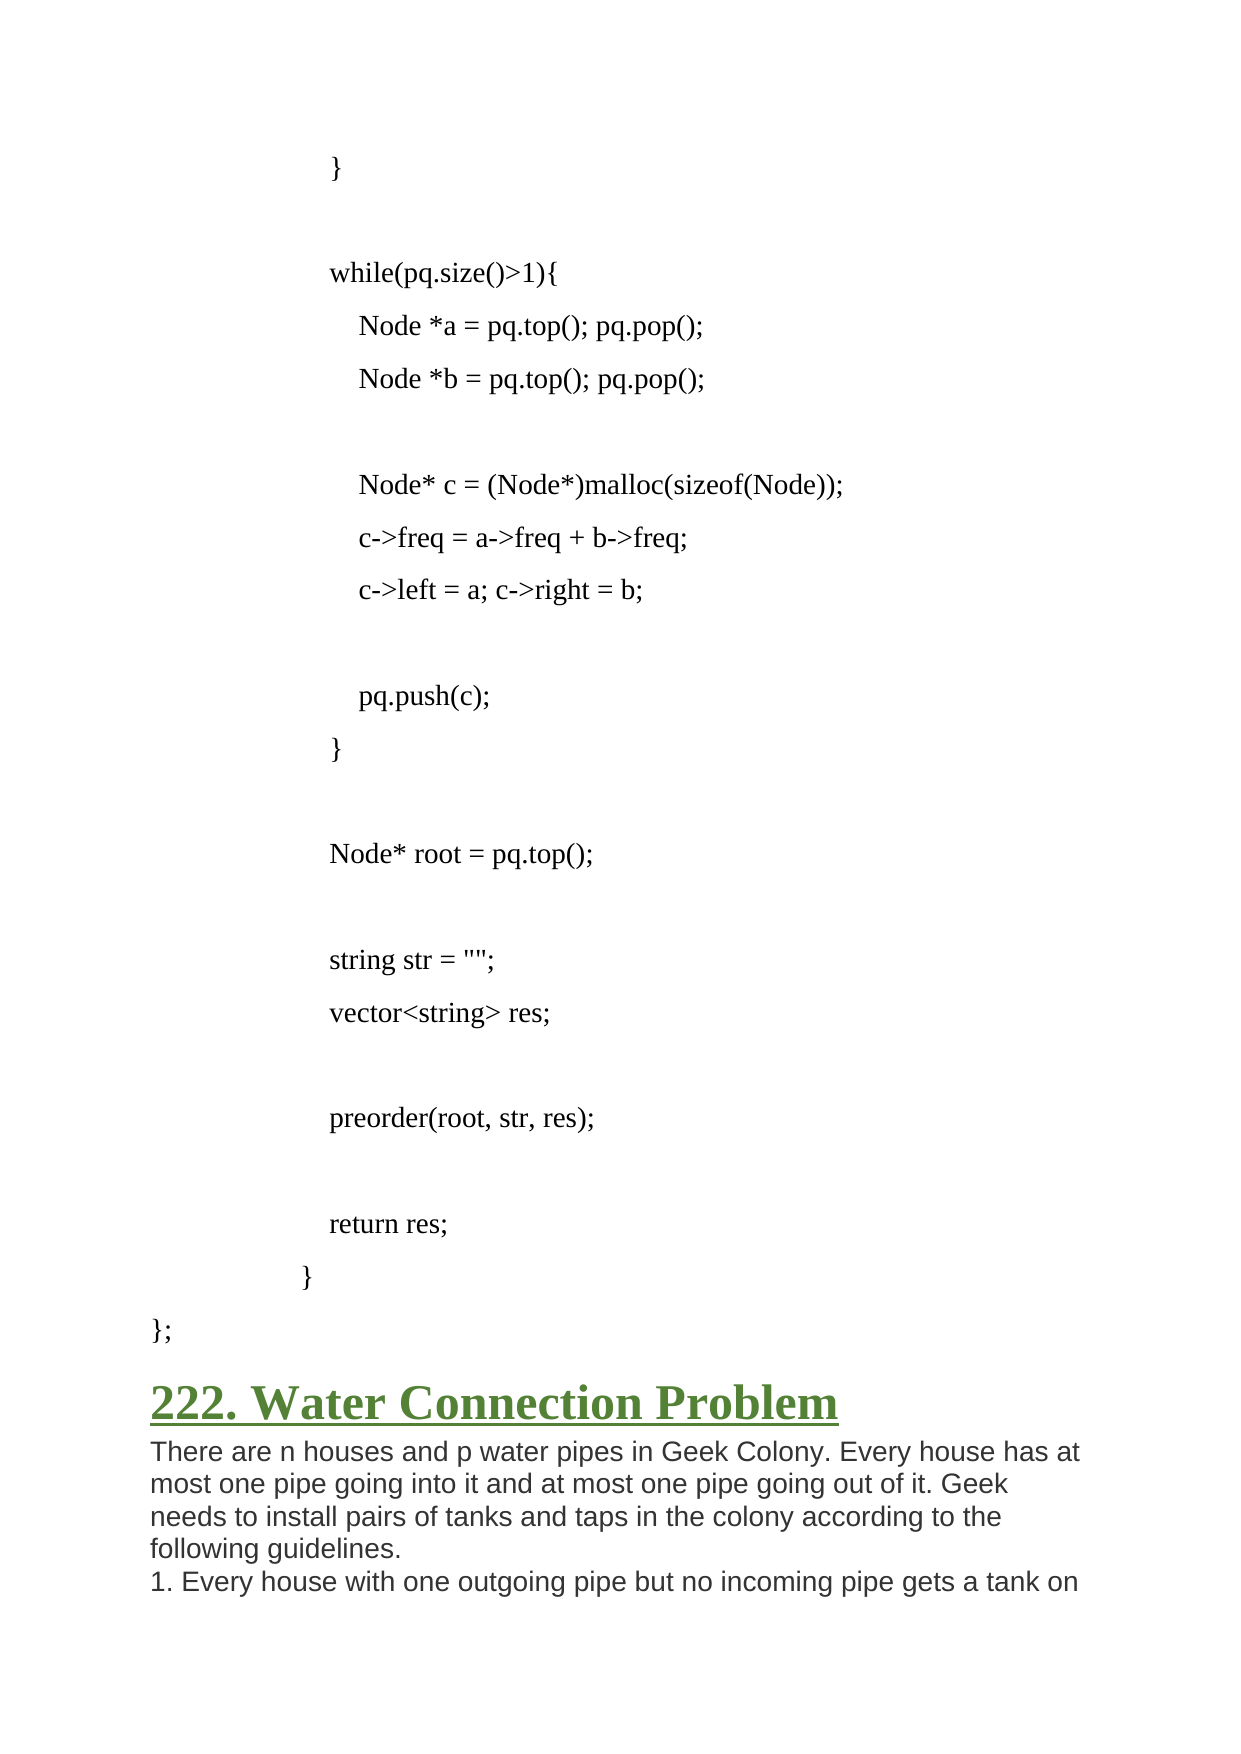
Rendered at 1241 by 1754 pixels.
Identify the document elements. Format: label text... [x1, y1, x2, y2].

text pq.push(c); [150, 678, 1090, 712]
text } [150, 731, 1090, 764]
text string str = ""; [150, 942, 1090, 976]
text } [150, 150, 1090, 183]
text Node* root = pq.top(); [150, 837, 1090, 870]
text while(pq.size()>1){ [150, 256, 1090, 289]
text Node *a = pq.top(); pq.pop(); [150, 308, 1090, 342]
text Node *b = pq.top(); pq.pop(); [150, 361, 1090, 395]
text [150, 1435, 1090, 1597]
text return res; [150, 1206, 1090, 1240]
text Node* c = (Node*)malloc(sizeof(Node)); [150, 467, 1090, 500]
text } [150, 1259, 1090, 1293]
text }; [150, 1312, 1090, 1345]
text c->left = a; c->right = b; [150, 572, 1090, 606]
subtitle 222. Water Connection Problem [150, 1373, 1090, 1431]
text preorder(root, str, res); [150, 1101, 1090, 1134]
text vector<string> res; [150, 995, 1090, 1028]
text c->freq = a->freq + b->freq; [150, 520, 1090, 553]
